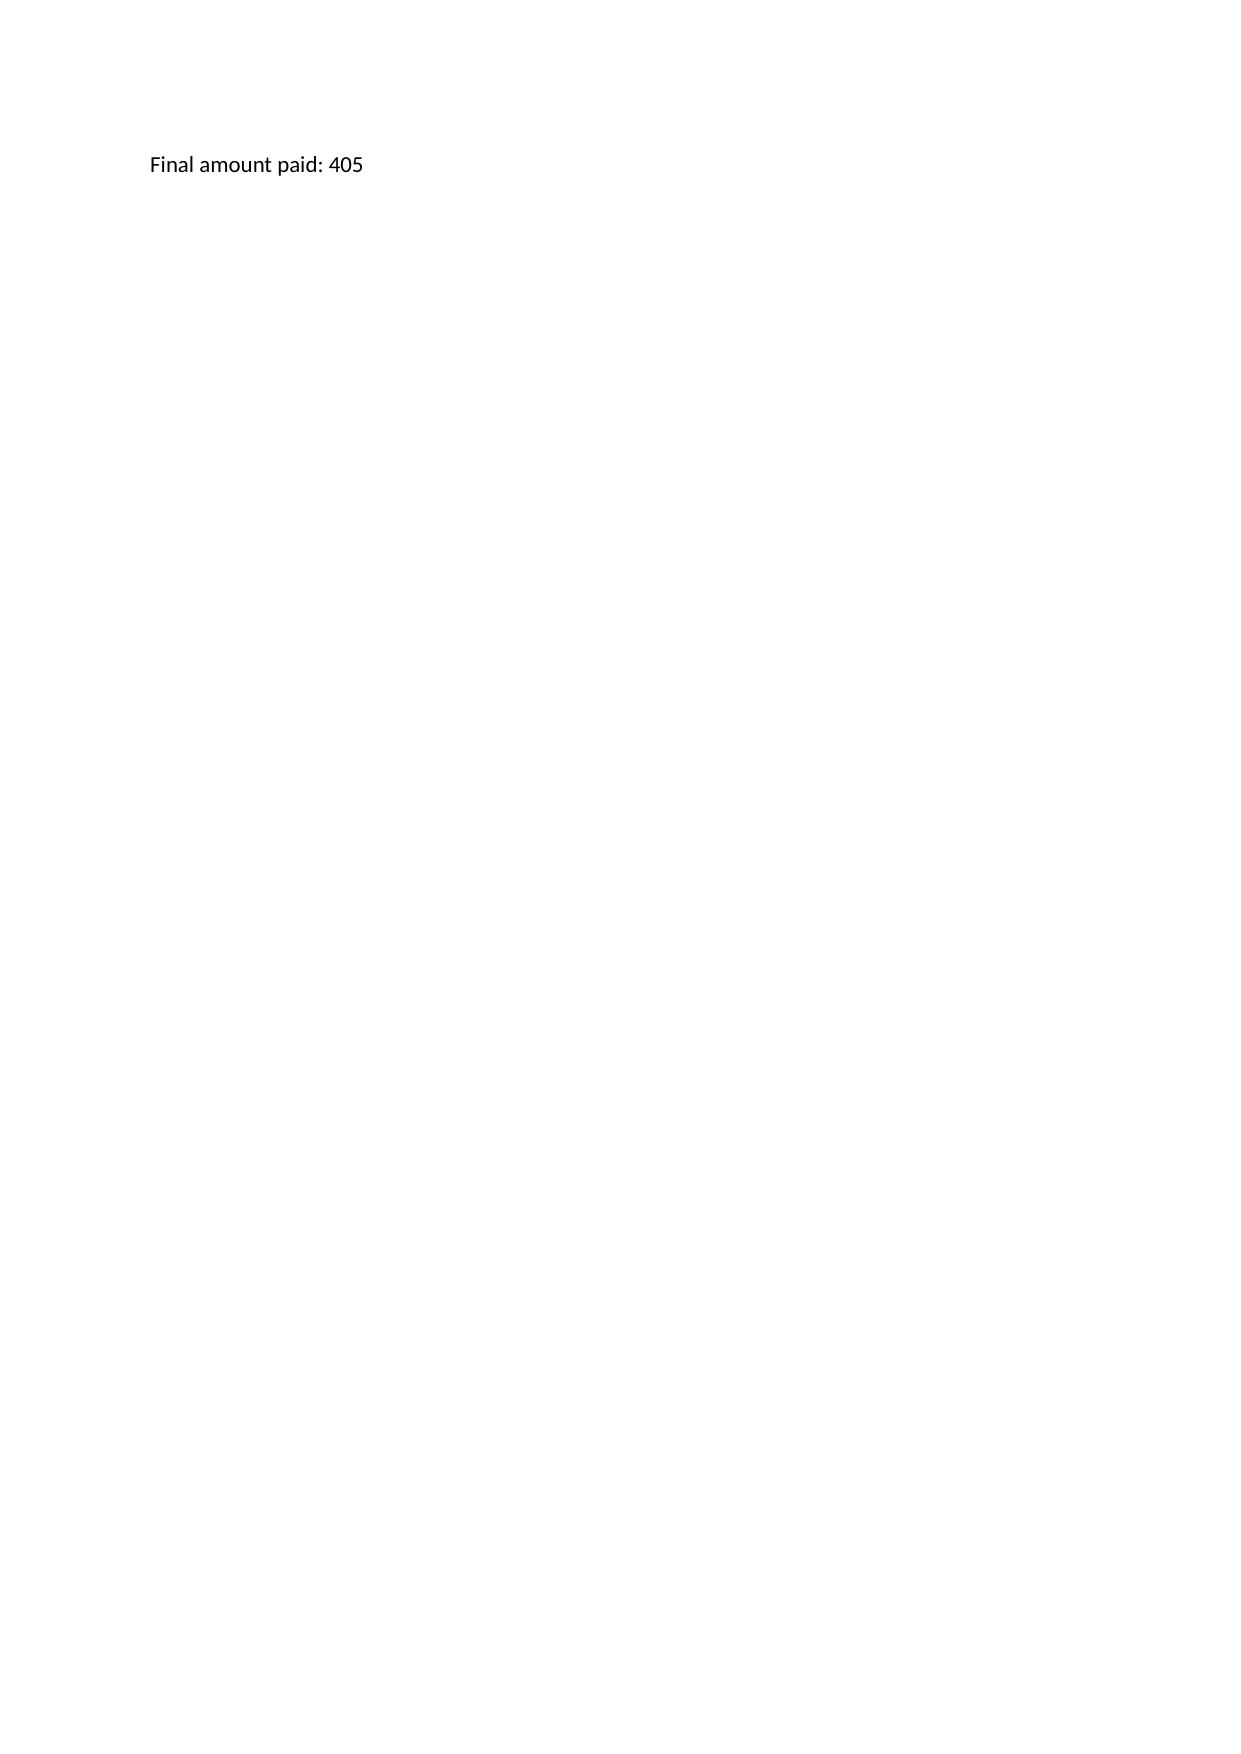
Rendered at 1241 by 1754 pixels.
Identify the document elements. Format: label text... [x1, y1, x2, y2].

text Final amount paid: 405 [150, 150, 1090, 178]
